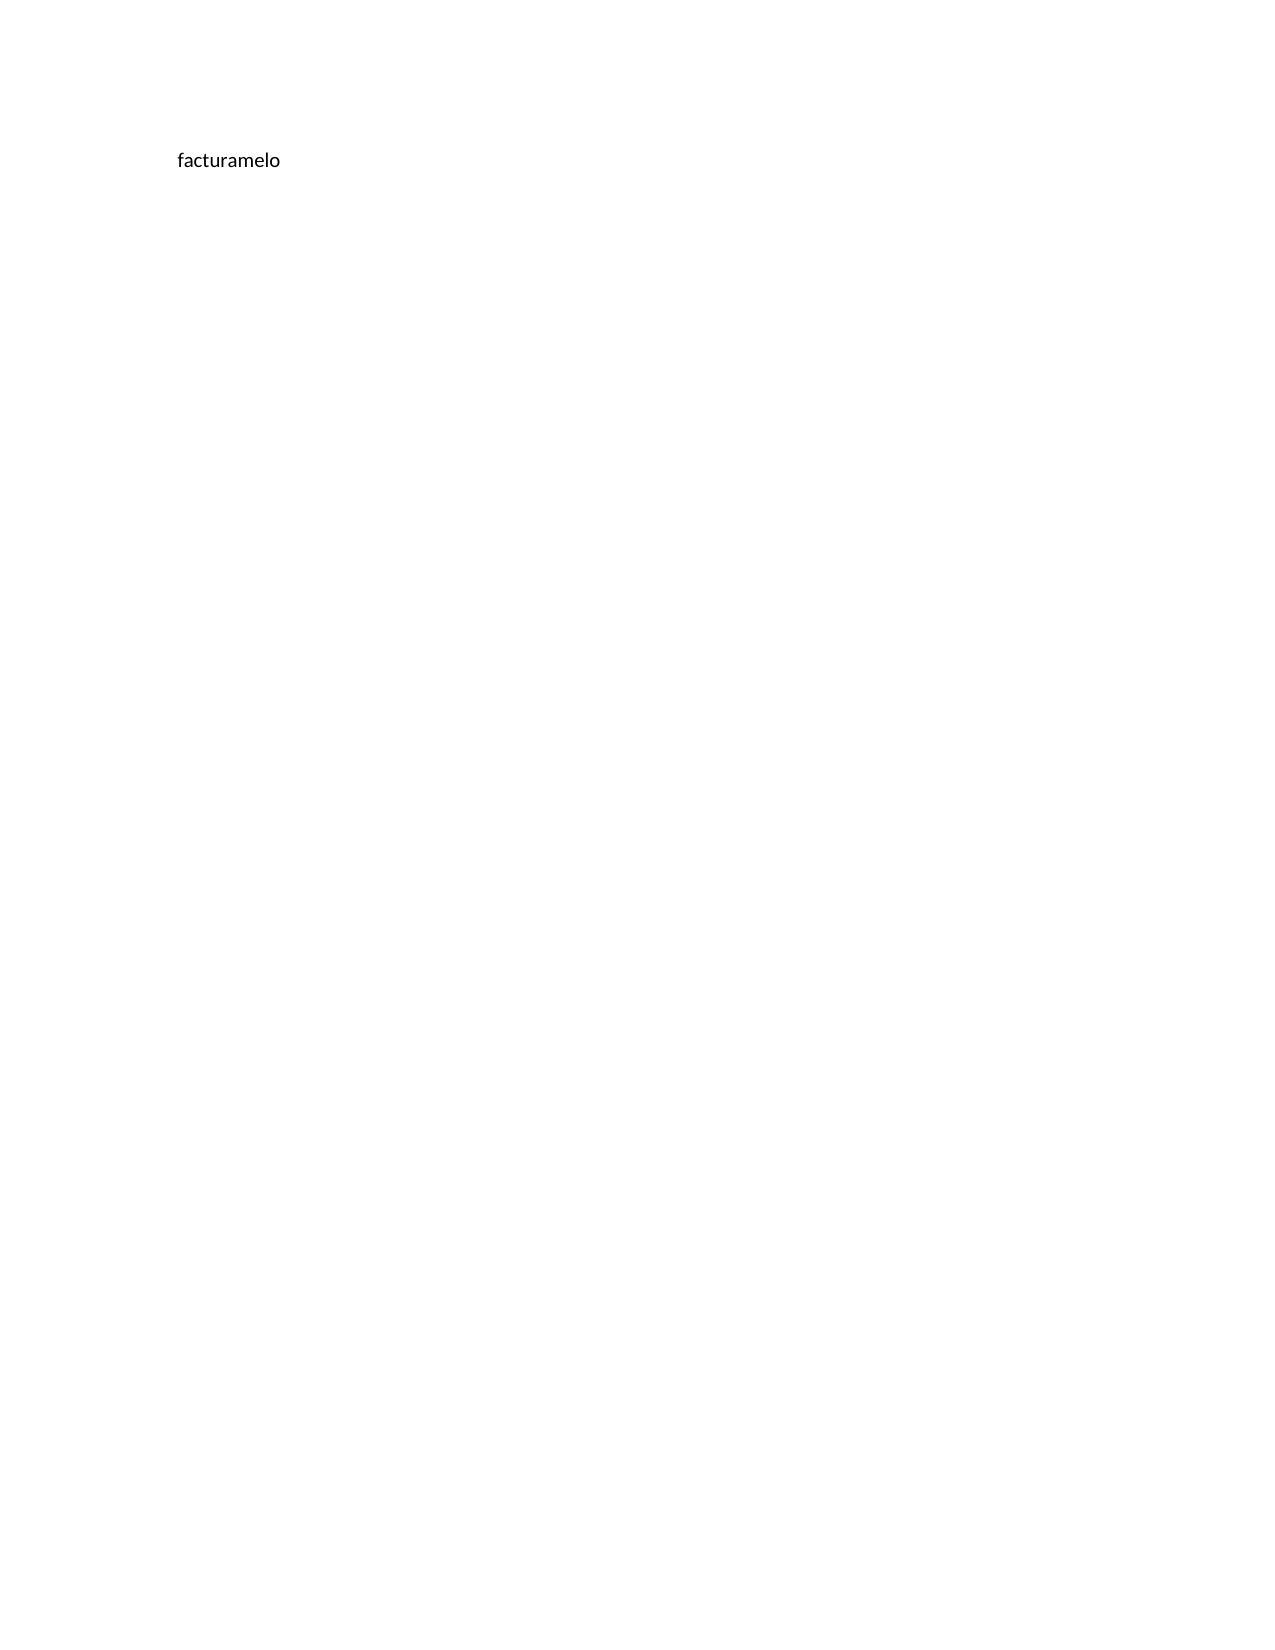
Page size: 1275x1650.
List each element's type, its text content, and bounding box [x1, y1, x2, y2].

text facturamelo [177, 148, 1098, 173]
